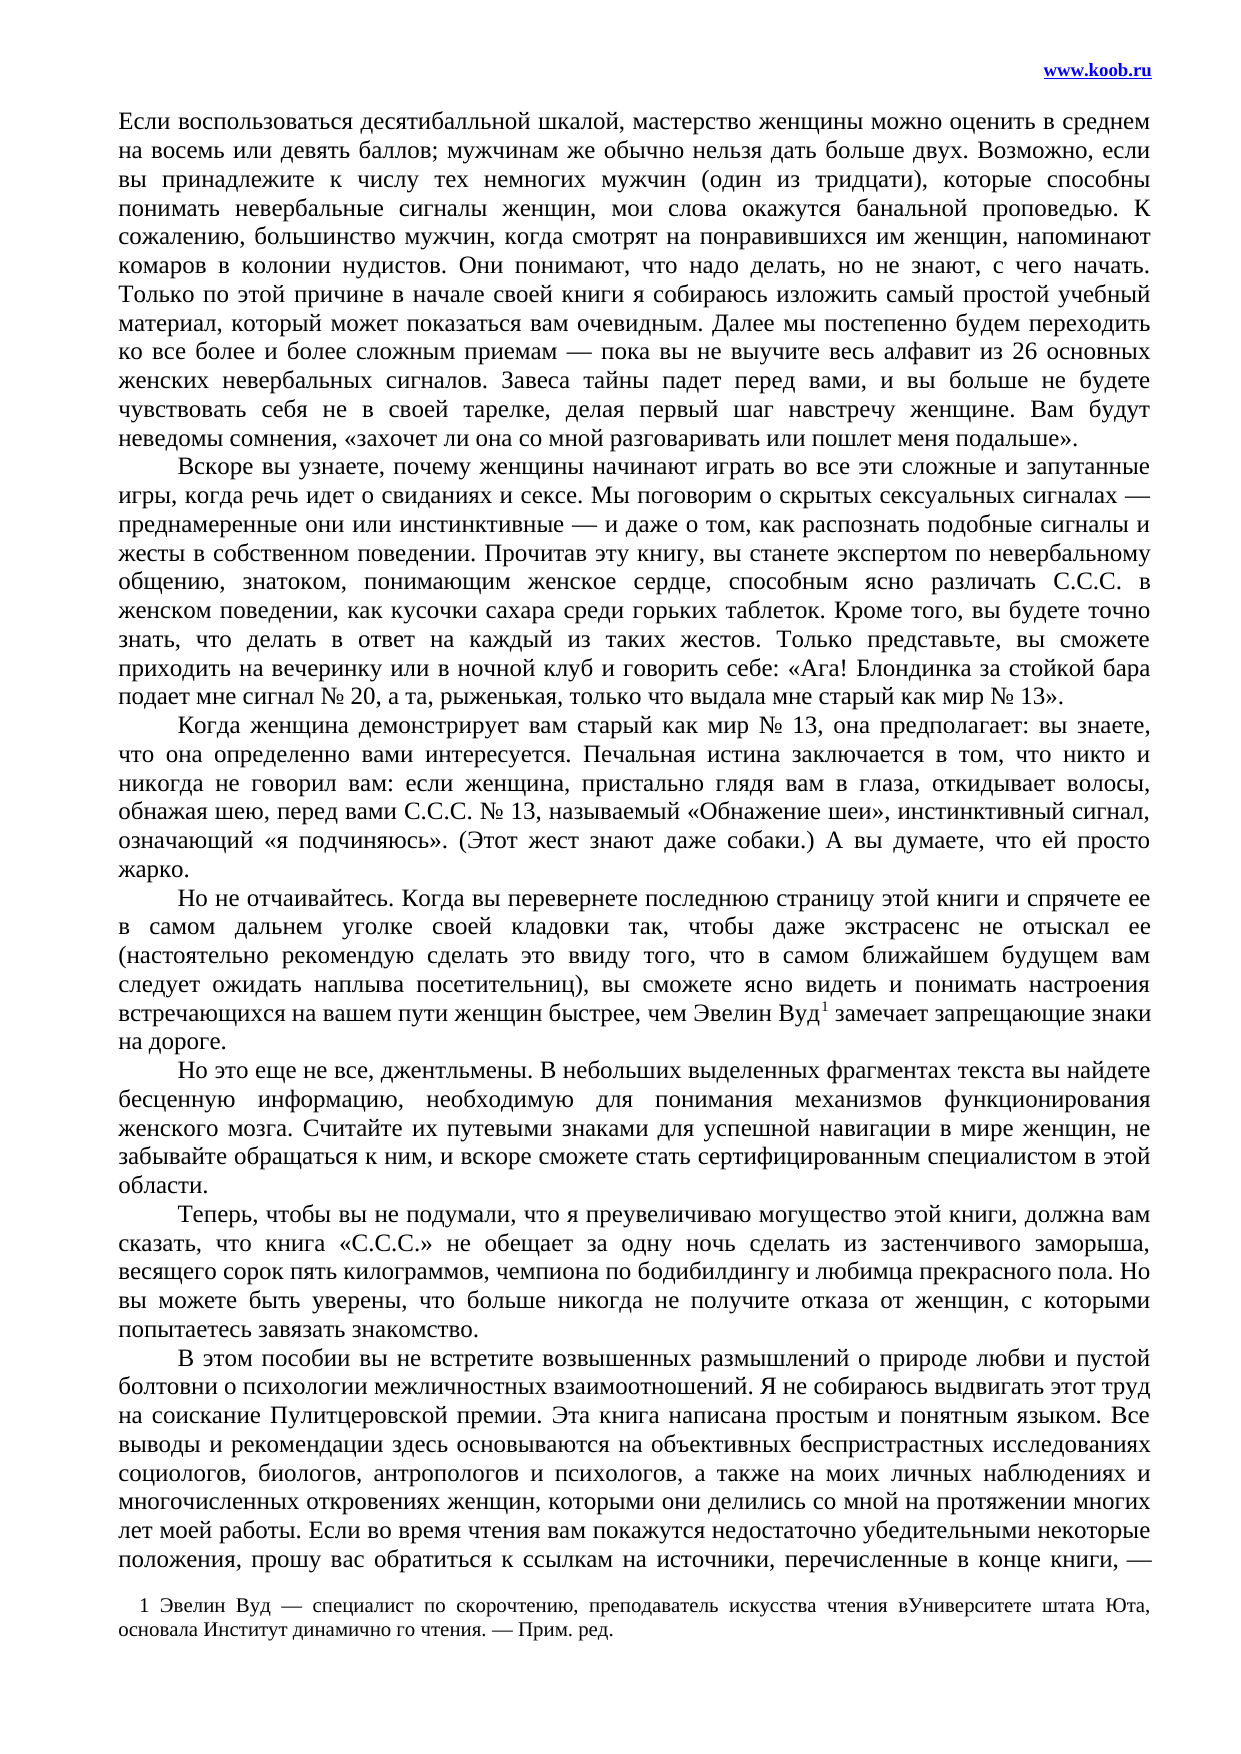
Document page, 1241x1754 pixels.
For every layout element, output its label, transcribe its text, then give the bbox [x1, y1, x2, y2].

text Вскоре вы узнаете, почему женщины начинают играть во все эти сложные и запутанные игры, когда речь идет о свиданиях и сексе. Мы поговорим о скрытых сексуальных сигналах — преднамеренные они или инстинктивные — и даже о том, как распознать подобные сигналы и жесты в собственном поведении. Прочитав эту книгу, вы станете экспертом по невербальному общению, знатоком, понимающим женское сердце, способным ясно различать С.С.С. в женском поведении, как кусочки сахара среди горьких таблеток. Кроме того, вы будете точно знать, что делать в ответ на каждый из таких жестов. Только представьте, вы сможете приходить на вечеринку или в ночной клуб и говорить себе: «Ага! Блондинка за стойкой бара подает мне сигнал № 20, а та, рыженькая, только что выдала мне старый как мир № 13». [118, 451, 1152, 710]
text Когда женщина демонстрирует вам старый как мир № 13, она предполагает: вы знаете, что она определенно вами интересуется. Печальная истина заключается в том, что никто и никогда не говорил вам: если женщина, пристально глядя вам в глаза, откидывает волосы, обнажая шею, перед вами С.С.С. № 13, называемый «Обнажение шеи», инстинктивный сигнал, означающий «я подчиняюсь». (Этот жест знают даже собаки.) А вы думаете, что ей просто жарко. [118, 710, 1152, 883]
text Но не отчаивайтесь. Когда вы перевернете последнюю страницу этой книги и спрячете ее в самом дальнем уголке своей кладовки так, чтобы даже экстрасенс не отыскал ее (настоятельно рекомендую сделать это ввиду того, что в самом ближайшем будущем вам следует ожидать наплыва посетительниц), вы сможете ясно видеть и понимать настроения встречающихся на вашем пути женщин быстрее, чем Эвелин Вуд замечает запрещающие знаки на дороге. [118, 883, 1152, 1055]
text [118, 106, 1152, 451]
text Но это еще не все, джентльмены. В небольших выделенных фрагментах текста вы найдете бесценную информацию, необходимую для понимания механизмов функционирования женского мозга. Считайте их путевыми знаками для успешной навигации в мире женщин, не забывайте обращаться к ним, и вскоре сможете стать сертифицированным специалистом в этой области. [118, 1055, 1152, 1199]
text Теперь, чтобы вы не подумали, что я преувеличиваю могущество этой книги, должна вам сказать, что книга «С.С.С.» не обещает за одну ночь сделать из застенчивого заморыша, весящего сорок пять килограммов, чемпиона по бодибилдингу и любимца прекрасного пола. Но вы можете быть уверены, что больше никогда не получите отказа от женщин, с которыми попытаетесь завязать знакомство. [118, 1199, 1152, 1343]
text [118, 1343, 1152, 1573]
